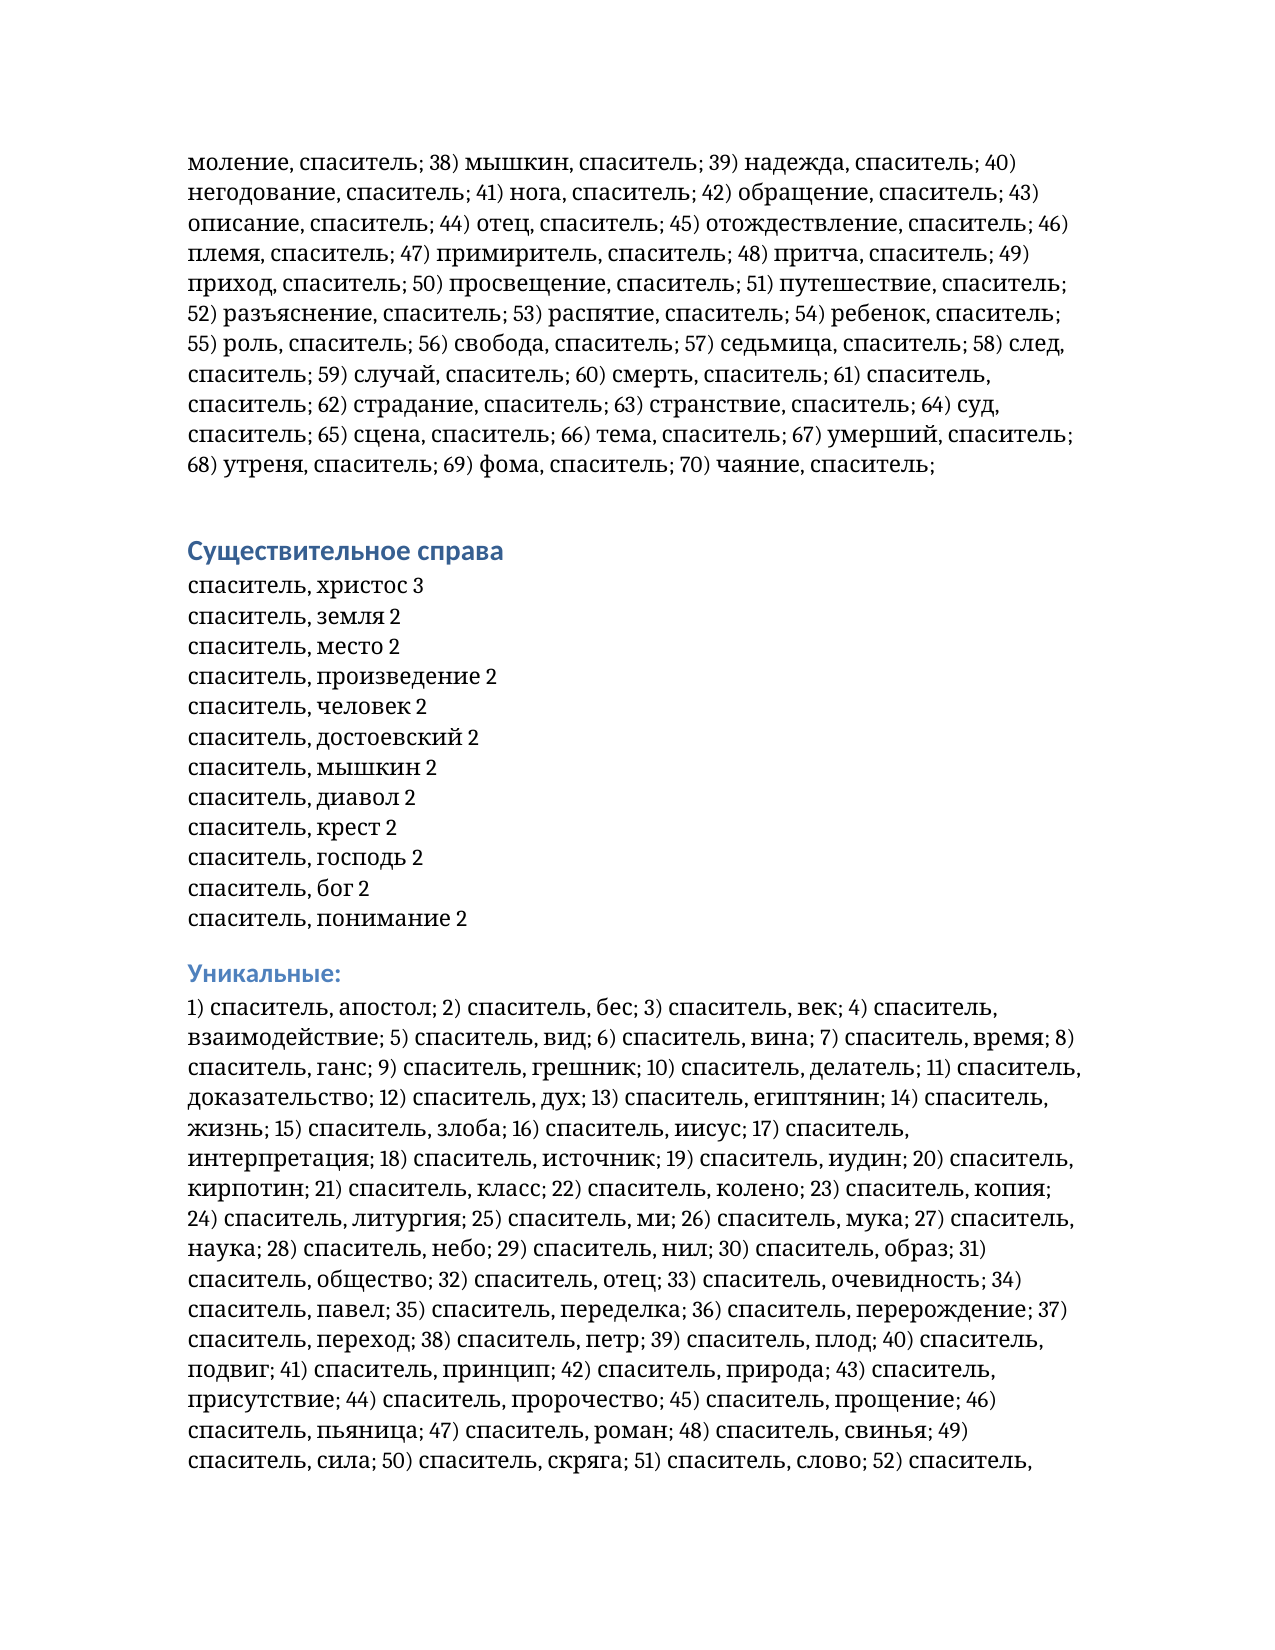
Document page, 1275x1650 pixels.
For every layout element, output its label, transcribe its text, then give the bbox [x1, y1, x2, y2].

subtitle Уникальные: [187, 957, 1087, 989]
subtitle Существительное справа [187, 532, 1087, 568]
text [187, 994, 1087, 1474]
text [187, 150, 1087, 478]
text спаситель, христос 3 спаситель, земля 2 спаситель, место 2 спаситель, произведение 2 спаситель, человек 2 спаситель, достоевский 2 спаситель, мышкин 2 спаситель, диавол 2 спаситель, крест 2 спаситель, господь 2 спаситель, бог 2 спаситель, понимание 2 [187, 573, 1087, 932]
